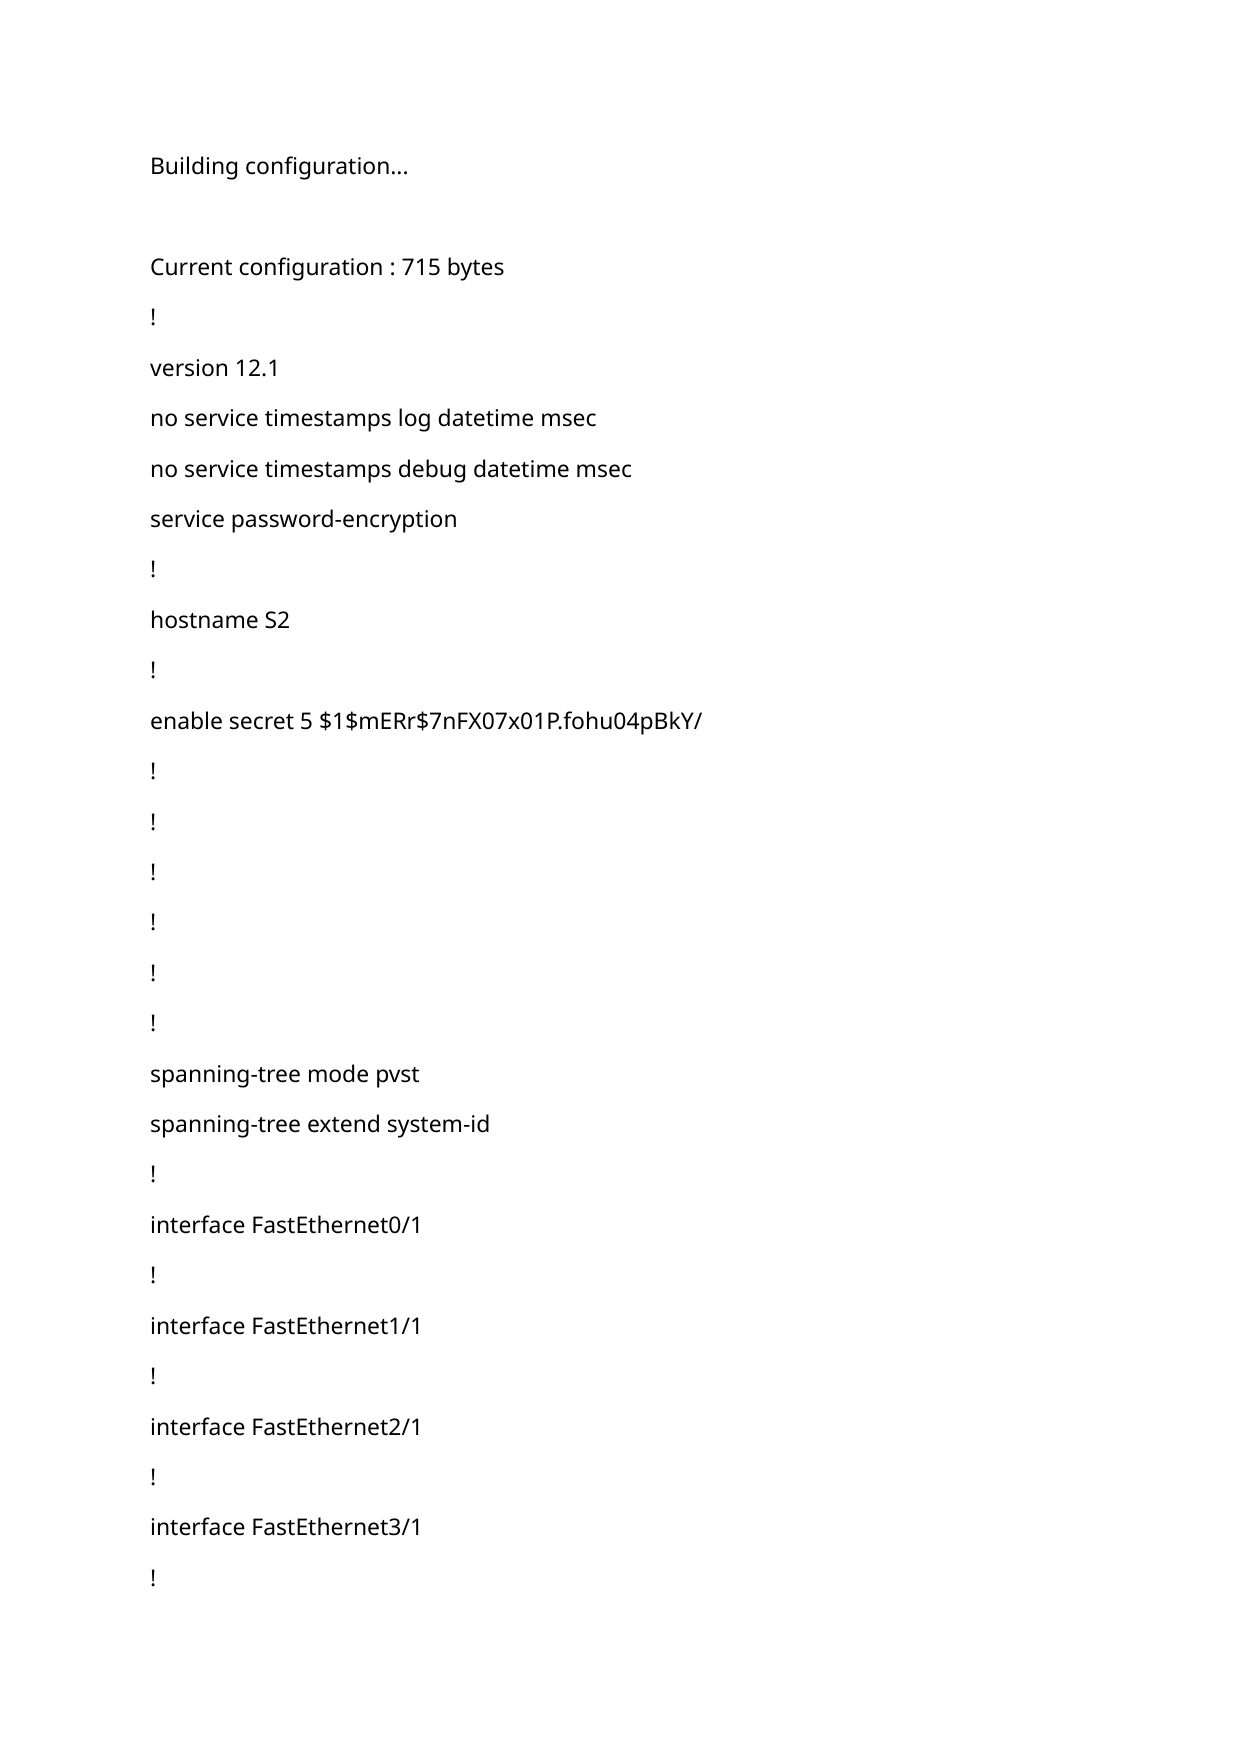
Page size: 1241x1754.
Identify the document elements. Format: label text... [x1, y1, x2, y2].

text no service timestamps debug datetime msec [150, 452, 1090, 484]
text ! [150, 1259, 1090, 1290]
text ! [150, 1461, 1090, 1492]
text spanning-tree mode pvst [150, 1057, 1090, 1089]
text ! [150, 1360, 1090, 1391]
text ! [150, 906, 1090, 937]
text ! [150, 1158, 1090, 1189]
text ! [150, 654, 1090, 685]
text ! [150, 957, 1090, 988]
text ! [150, 805, 1090, 837]
text ! [150, 1562, 1090, 1593]
text Current configuration : 715 bytes [150, 251, 1090, 282]
text enable secret 5 $1$mERr$7nFX07x01P.fohu04pBkY/ [150, 704, 1090, 736]
text service password-encryption [150, 503, 1090, 534]
text version 12.1 [150, 352, 1090, 383]
text hostname S2 [150, 604, 1090, 635]
text interface FastEthernet2/1 [150, 1410, 1090, 1442]
text no service timestamps log datetime msec [150, 402, 1090, 433]
text interface FastEthernet0/1 [150, 1209, 1090, 1240]
text Building configuration... [150, 150, 1090, 181]
text ! [150, 755, 1090, 786]
text ! [150, 856, 1090, 887]
text ! [150, 1007, 1090, 1038]
text interface FastEthernet1/1 [150, 1309, 1090, 1341]
text ! [150, 301, 1090, 332]
text interface FastEthernet3/1 [150, 1511, 1090, 1542]
text ! [150, 553, 1090, 584]
text spanning-tree extend system-id [150, 1108, 1090, 1139]
